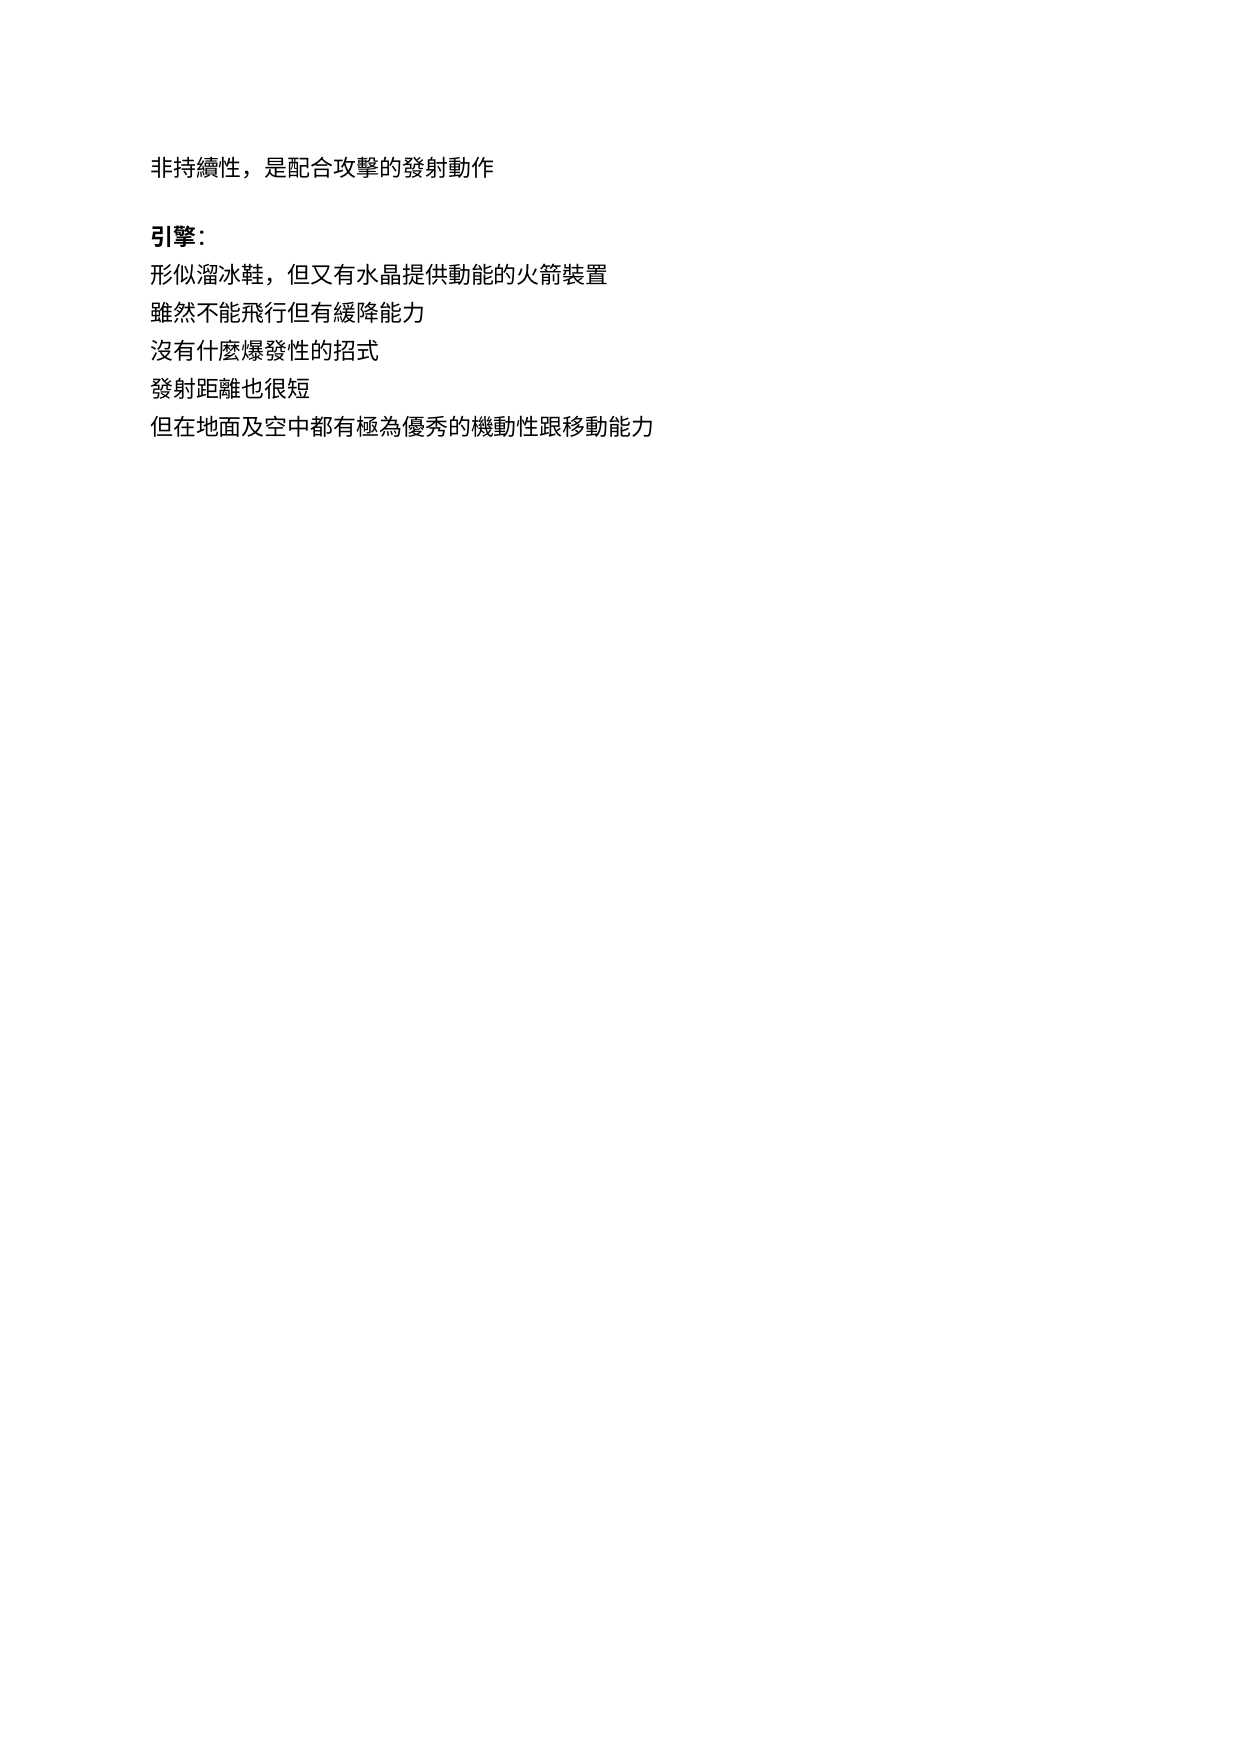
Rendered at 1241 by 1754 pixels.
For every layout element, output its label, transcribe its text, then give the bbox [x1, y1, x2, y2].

text 引擎： [150, 218, 1090, 252]
text 沒有什麼爆發性的招式 [150, 333, 1090, 366]
text 但在地面及空中都有極為優秀的機動性跟移動能力 [150, 409, 1090, 442]
text 發射距離也很短 [150, 371, 1090, 404]
text 雖然不能飛行但有緩降能力 [150, 294, 1090, 328]
text 形似溜冰鞋，但又有水晶提供動能的火箭裝置 [150, 256, 1090, 290]
text 非持續性，是配合攻擊的發射動作 [150, 150, 1090, 183]
